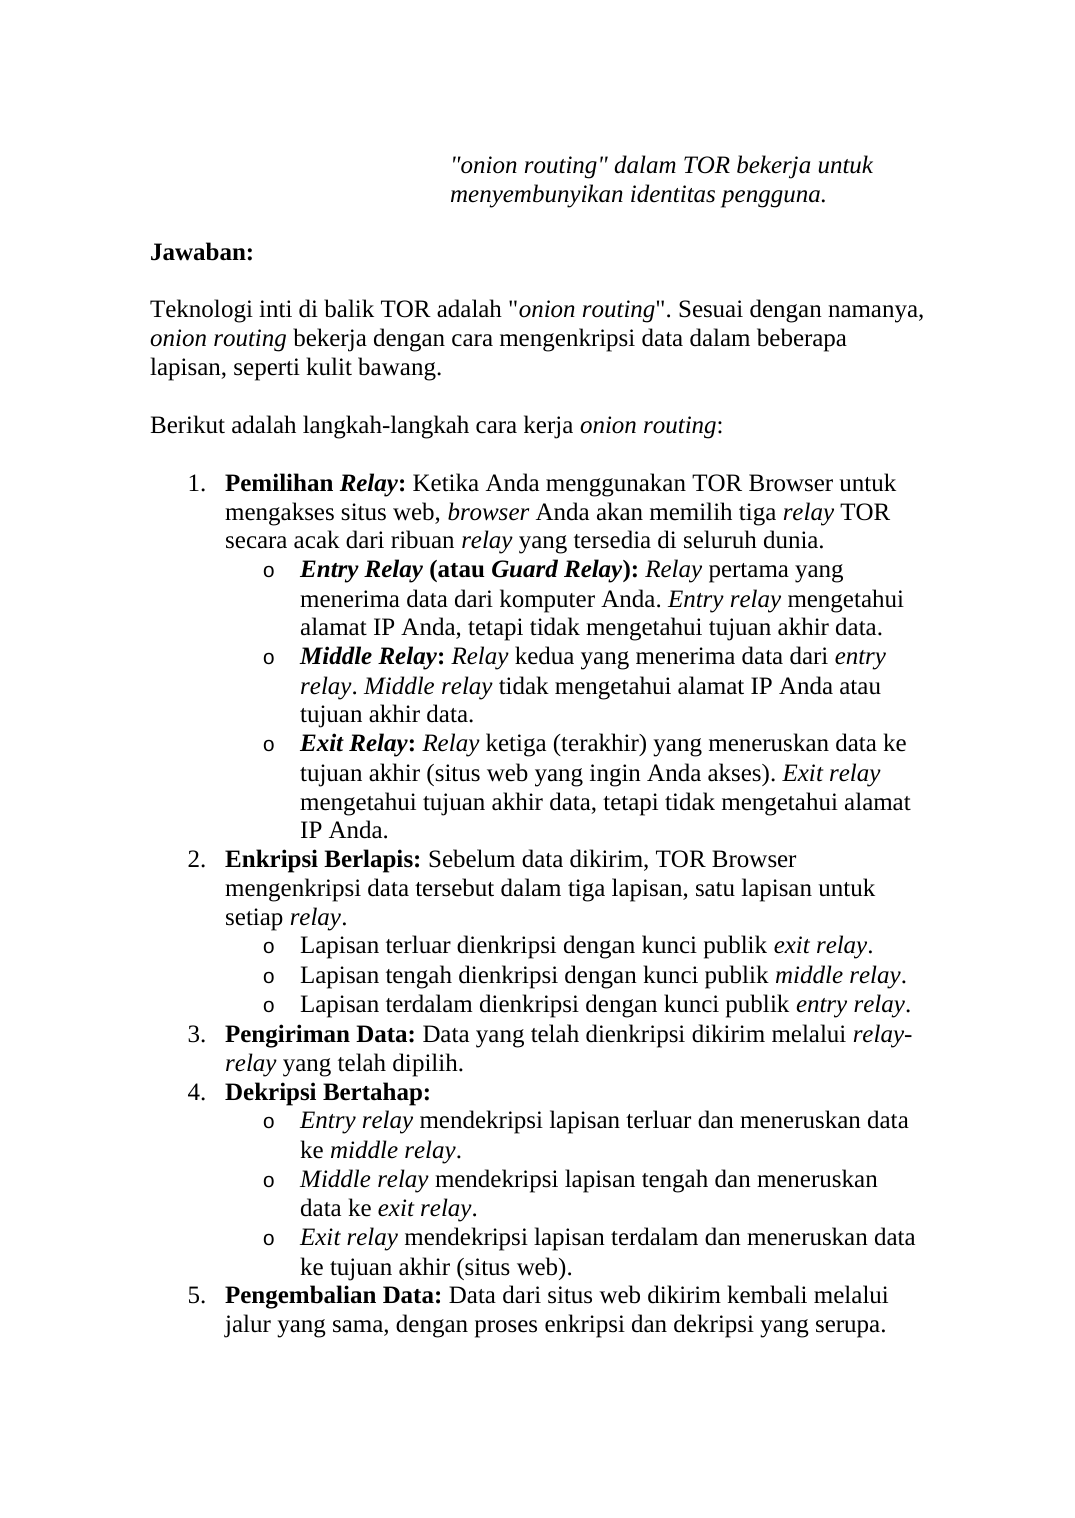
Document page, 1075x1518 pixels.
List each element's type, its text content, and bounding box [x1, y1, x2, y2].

list Enkripsi Berlapis: Sebelum data dikirim, TOR Browser mengenkripsi data tersebut dalam tiga lapisan, satu lapisan untuk setiap relay. [187, 844, 925, 930]
list Pemilihan Relay: Ketika Anda menggunakan TOR Browser untuk mengakses situs web, browser Anda akan memilih tiga relay TOR secara acak dari ribuan relay yang tersedia di seluruh dunia. [187, 468, 925, 554]
list Lapisan terdalam dienkripsi dengan kunci publik entry relay. [262, 989, 925, 1019]
list Middle relay mendekripsi lapisan tengah dan meneruskan data ke exit relay. [262, 1164, 925, 1222]
list Entry relay mendekripsi lapisan terluar dan meneruskan data ke middle relay. [262, 1105, 925, 1164]
list Pengembalian Data: Data dari situs web dikirim kembali melalui jalur yang sama, dengan proses enkripsi dan dekripsi yang serupa. [187, 1280, 925, 1338]
text Berikut adalah langkah-langkah cara kerja onion routing: [150, 410, 925, 439]
list Lapisan tengah dienkripsi dengan kunci publik middle relay. [262, 960, 925, 989]
list Exit relay mendekripsi lapisan terdalam dan meneruskan data ke tujuan akhir (situs web). [262, 1222, 925, 1280]
list Entry Relay (atau Guard Relay): Relay pertama yang menerima data dari komputer Anda. Entry relay mengetahui alamat IP Anda, tetapi tidak mengetahui tujuan akhir data. [262, 554, 925, 641]
list Middle Relay: Relay kedua yang menerima data dari entry relay. Middle relay tidak mengetahui alamat IP Anda atau tujuan akhir data. [262, 641, 925, 728]
text Teknologi inti di balik TOR adalah "onion routing". Sesuai dengan namanya, onion routing bekerja dengan cara mengenkripsi data dalam beberapa lapisan, seperti kulit bawang. [150, 294, 925, 381]
list Lapisan terluar dienkripsi dengan kunci publik exit relay. [262, 930, 925, 960]
list Exit Relay: Relay ketiga (terakhir) yang meneruskan data ke tujuan akhir (situs web yang ingin Anda akses). Exit relay mengetahui tujuan akhir data, tetapi tidak mengetahui alamat IP Anda. [262, 728, 925, 844]
text Jawaban: [150, 237, 925, 265]
list Pengiriman Data: Data yang telah dienkripsi dikirim melalui relay-relay yang telah dipilih. [187, 1019, 925, 1077]
list Dekripsi Bertahap: [187, 1077, 925, 1105]
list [412, 150, 925, 207]
